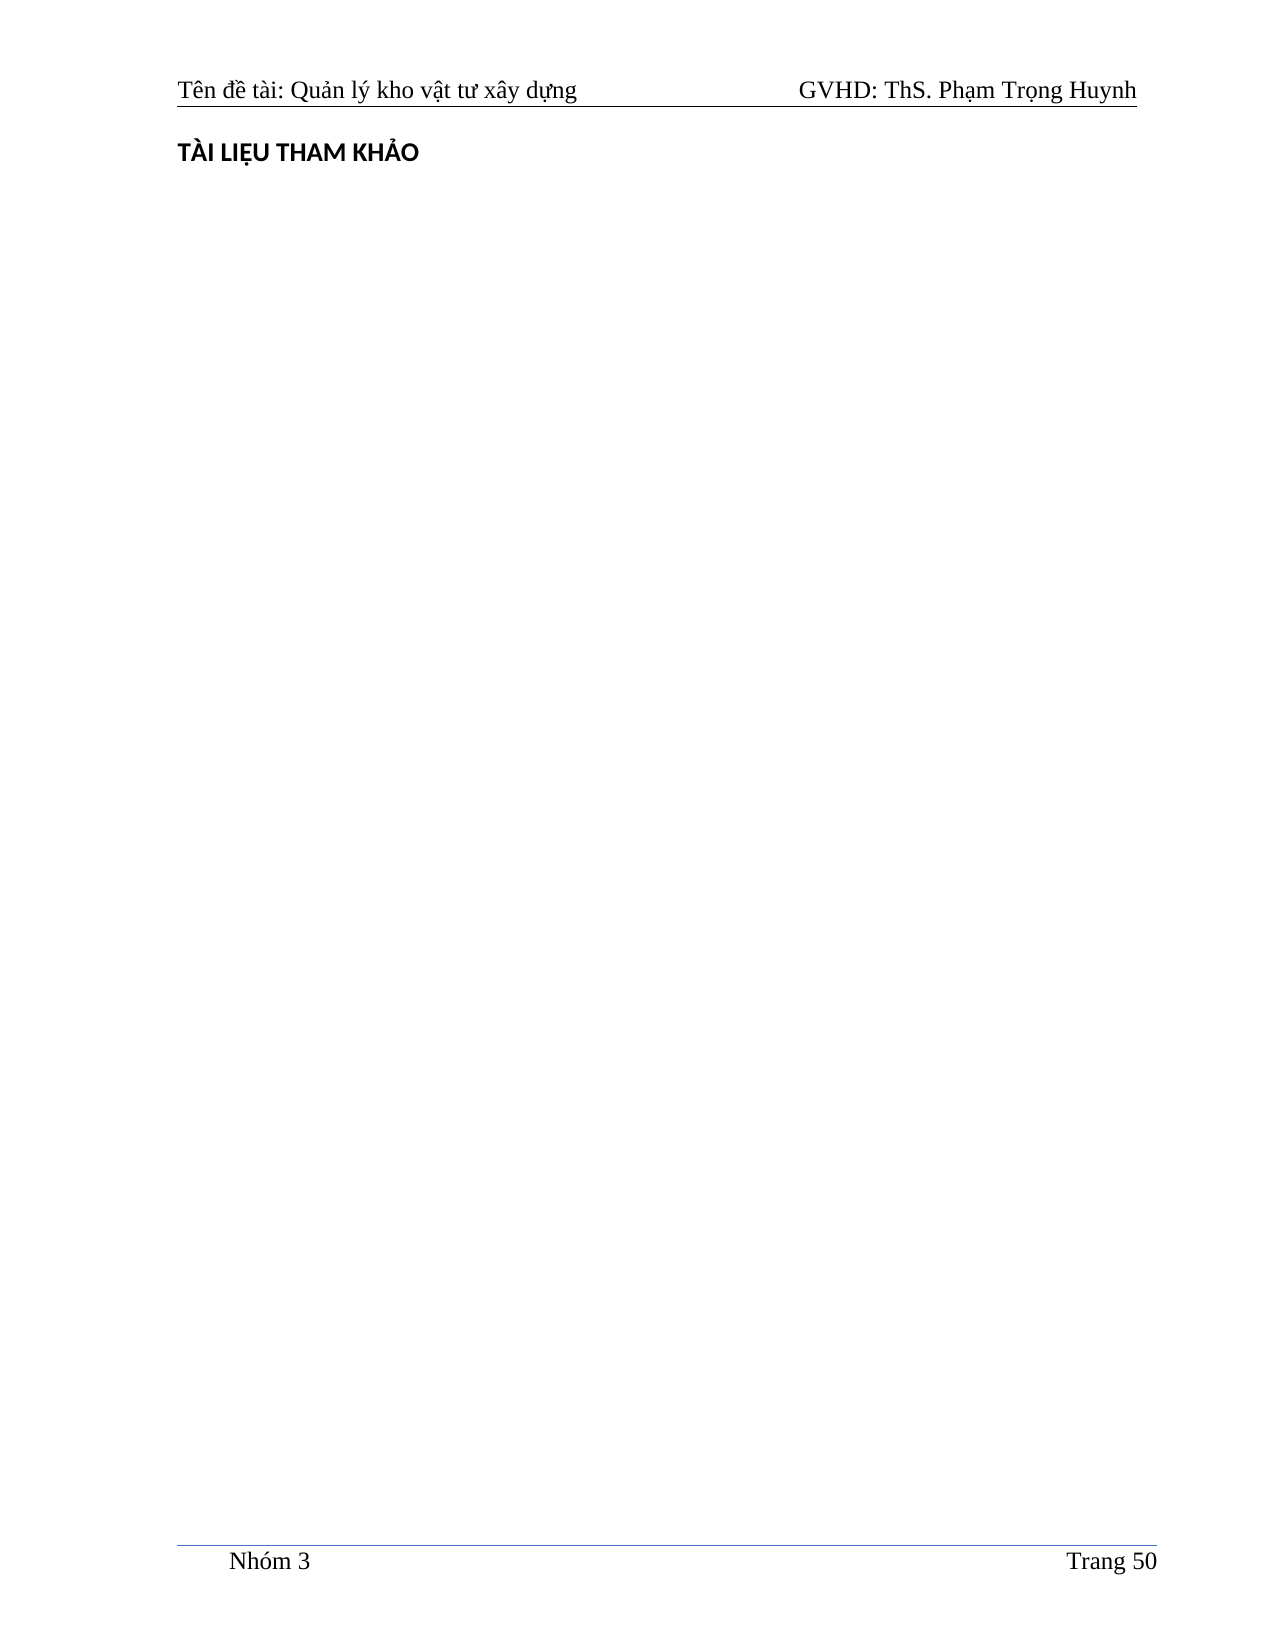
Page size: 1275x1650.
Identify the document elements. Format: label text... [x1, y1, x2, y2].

text TÀI LIỆU THAM KHẢO [177, 135, 1157, 168]
